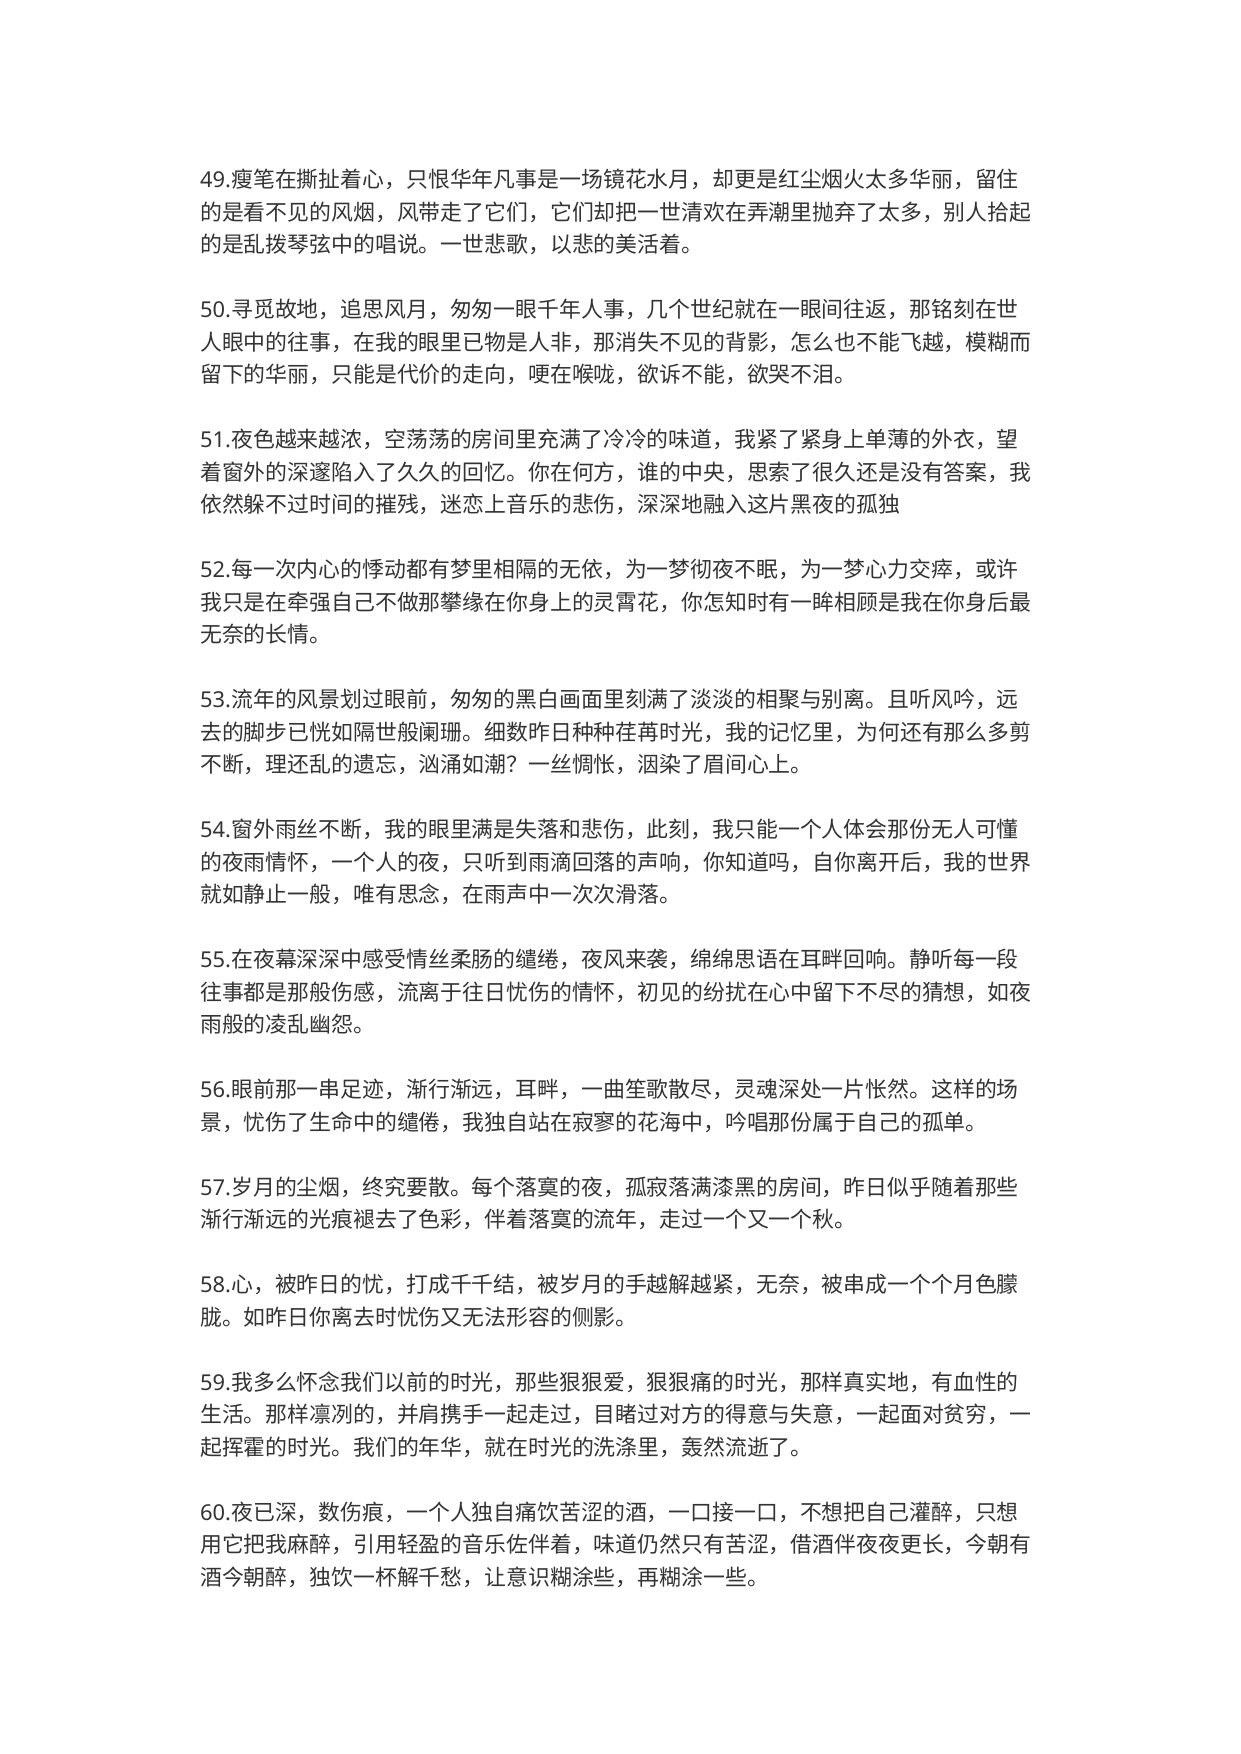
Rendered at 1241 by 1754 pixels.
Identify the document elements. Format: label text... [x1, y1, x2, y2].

text 51.夜色越来越浓，空荡荡的房间里充满了冷冷的味道，我紧了紧身上单薄的外衣，望着窗外的深邃陷入了久久的回忆。你在何方，谁的中央，思索了很久还是没有答案，我依然躲不过时间的摧残，迷恋上音乐的悲伤，深深地融入这片黑夜的孤独 [200, 422, 1040, 519]
text 55.在夜幕深深中感受情丝柔肠的缱绻，夜风来袭，绵绵思语在耳畔回响。静听每一段往事都是那般伤感，流离于往日忧伤的情怀，初见的纷扰在心中留下不尽的猜想，如夜雨般的凌乱幽怨。 [200, 942, 1040, 1039]
text 50.寻觅故地，追思风月，匆匆一眼千年人事，几个世纪就在一眼间往返，那铭刻在世人眼中的往事，在我的眼里已物是人非，那消失不见的背影，怎么也不能飞越，模糊而留下的华丽，只能是代价的走向，哽在喉咙，欲诉不能，欲哭不泪。 [200, 292, 1040, 389]
text 49.瘦笔在撕扯着心，只恨华年凡事是一场镜花水月，却更是红尘烟火太多华丽，留住的是看不见的风烟，风带走了它们，它们却把一世清欢在弄潮里抛弃了太多，别人拾起的是乱拨琴弦中的唱说。一世悲歌，以悲的美活着。 [200, 162, 1040, 259]
text 56.眼前那一串足迹，渐行渐远，耳畔，一曲笙歌散尽，灵魂深处一片怅然。这样的场景，忧伤了生命中的缱倦，我独自站在寂寥的花海中，吟唱那份属于自己的孤单。 [200, 1072, 1040, 1137]
text 59.我多么怀念我们以前的时光，那些狠狠爱，狠狠痛的时光，那样真实地，有血性的生活。那样凛冽的，并肩携手一起走过，目睹过对方的得意与失意，一起面对贫穷，一起挥霍的时光。我们的年华，就在时光的洗涤里，轰然流逝了。 [200, 1364, 1040, 1462]
text 60.夜已深，数伤痕，一个人独自痛饮苦涩的酒，一口接一口，不想把自己灌醉，只想用它把我麻醉，引用轻盈的音乐佐伴着，味道仍然只有苦涩，借酒伴夜夜更长，今朝有酒今朝醉，独饮一杯解千愁，让意识糊涂些，再糊涂一些。 [200, 1494, 1040, 1592]
text 57.岁月的尘烟，终究要散。每个落寞的夜，孤寂落满漆黑的房间，昨日似乎随着那些渐行渐远的光痕褪去了色彩，伴着落寞的流年，走过一个又一个秋。 [200, 1169, 1040, 1234]
text 54.窗外雨丝不断，我的眼里满是失落和悲伤，此刻，我只能一个人体会那份无人可懂的夜雨情怀，一个人的夜，只听到雨滴回落的声响，你知道吗，自你离开后，我的世界就如静止一般，唯有思念，在雨声中一次次滑落。 [200, 812, 1040, 909]
text 58.心，被昨日的忧，打成千千结，被岁月的手越解越紧，无奈，被串成一个个月色朦胧。如昨日你离去时忧伤又无法形容的侧影。 [200, 1267, 1040, 1332]
text 53.流年的风景划过眼前，匆匆的黑白画面里刻满了淡淡的相聚与别离。且听风吟，远去的脚步已恍如隔世般阑珊。细数昨日种种荏苒时光，我的记忆里，为何还有那么多剪不断，理还乱的遗忘，汹涌如潮？一丝惆怅，洇染了眉间心上。 [200, 682, 1040, 779]
text 52.每一次内心的悸动都有梦里相隔的无依，为一梦彻夜不眠，为一梦心力交瘁，或许我只是在牵强自己不做那攀缘在你身上的灵霄花，你怎知时有一眸相顾是我在你身后最无奈的长情。 [200, 552, 1040, 649]
